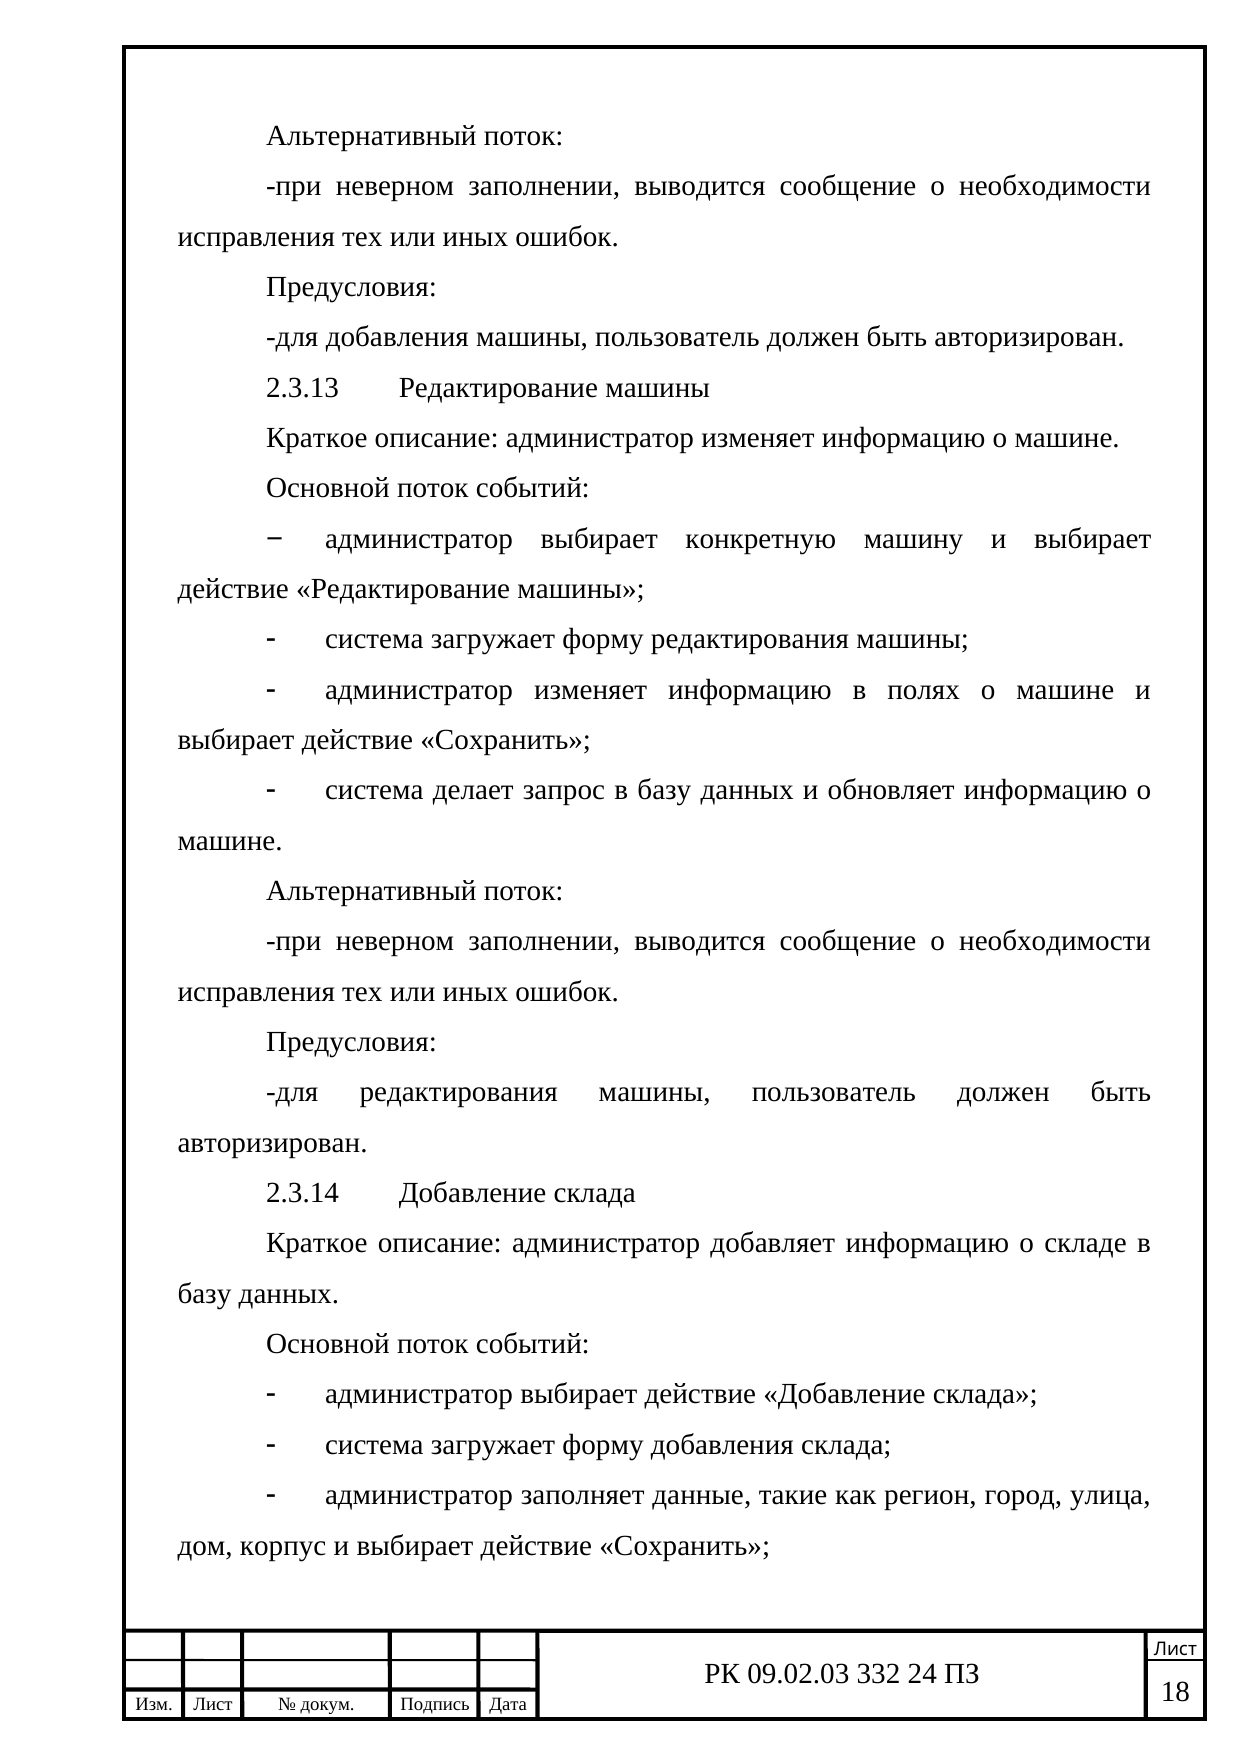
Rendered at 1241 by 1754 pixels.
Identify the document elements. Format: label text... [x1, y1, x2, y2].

list администратор заполняет данные, такие как регион, город, улица, дом, корпус и выбирает действие «Сохранить»; [177, 1477, 1152, 1561]
list Альтернативный поток: [177, 873, 1152, 907]
list Краткое описание: администратор добавляет информацию о складе в базу данных. [177, 1225, 1152, 1309]
list -при неверном заполнении, выводится сообщение о необходимости исправления тех или иных ошибок. [177, 923, 1152, 1007]
list администратор выбирает действие «Добавление склада»; [177, 1376, 1152, 1410]
list -для добавления машины, пользователь должен быть авторизирован. [177, 319, 1152, 353]
list Основной поток событий: [177, 1326, 1152, 1359]
list система загружает форму добавления склада; [177, 1427, 1152, 1460]
list администратор выбирает конкретную машину и выбирает действие «Редактирование машины»; [177, 521, 1152, 604]
list система делает запрос в базу данных и обновляет информацию о машине. [177, 772, 1152, 856]
list система загружает форму редактирования машины; [177, 621, 1152, 655]
list Добавление склада [177, 1175, 1152, 1209]
text Предусловия: [177, 269, 1152, 303]
list администратор изменяет информацию в полях о машине и выбирает действие «Сохранить»; [177, 672, 1152, 756]
list -для редактирования машины, пользователь должен быть авторизирован. [177, 1074, 1152, 1158]
list -при неверном заполнении, выводится сообщение о необходимости исправления тех или иных ошибок. [177, 168, 1152, 252]
list Редактирование машины [177, 370, 1152, 403]
list Краткое описание: администратор изменяет информацию о машине. [177, 420, 1152, 453]
list Альтернативный поток: [177, 118, 1152, 152]
text Предусловия: [177, 1024, 1152, 1058]
list Основной поток событий: [177, 470, 1152, 504]
